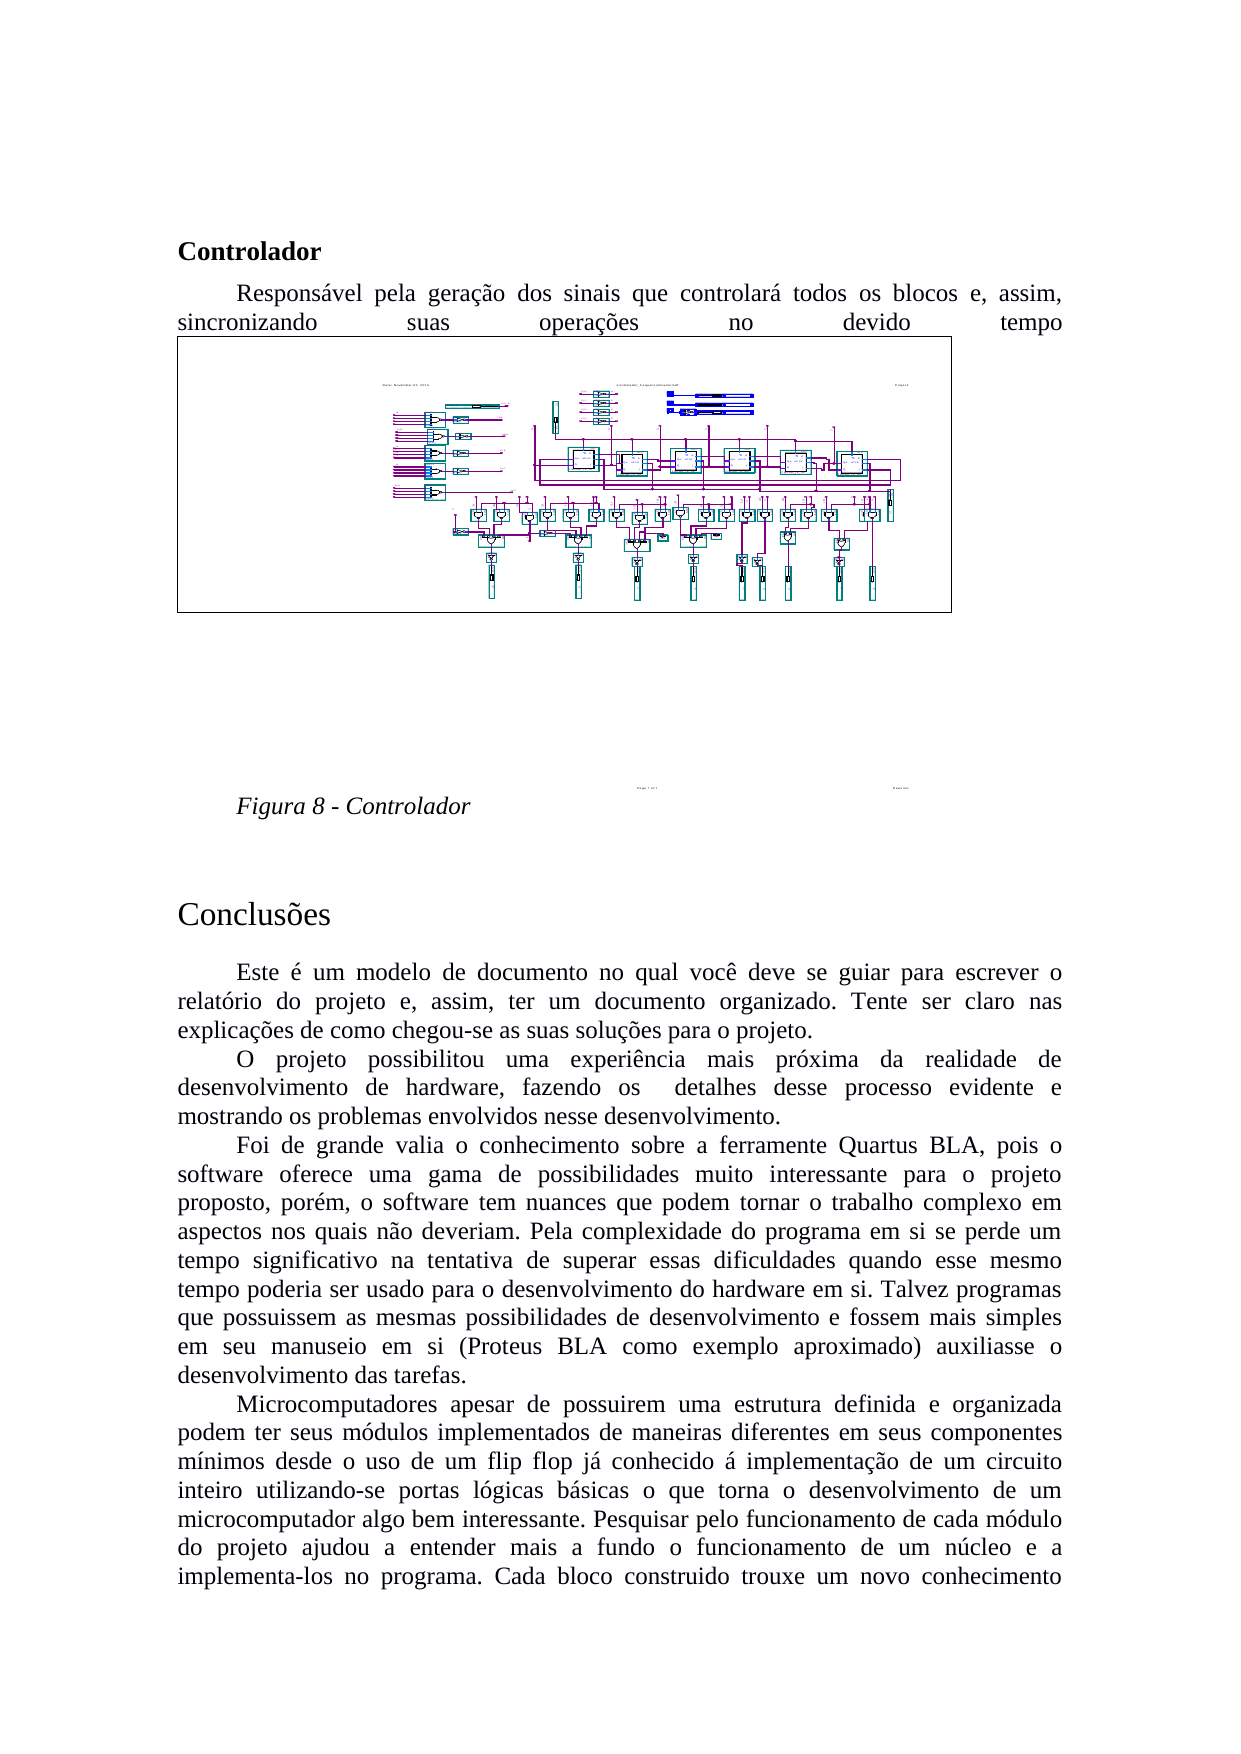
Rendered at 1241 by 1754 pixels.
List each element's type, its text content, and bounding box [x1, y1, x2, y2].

subtitle Conclusões [177, 894, 1063, 932]
text O projeto possibilitou uma experiência mais próxima da realidade de desenvolvimento de hardware, fazendo os detalhes desse processo evidente e mostrando os problemas envolvidos nesse desenvolvimento. [177, 1044, 1063, 1130]
subtitle Controlador [177, 235, 1063, 266]
text Este é um modelo de documento no qual você deve se guiar para escrever o relatório do projeto e, assim, ter um documento organizado. Tente ser claro nas explicações de como chegou-se as suas soluções para o projeto. [177, 957, 1063, 1044]
text Foi de grande valia o conhecimento sobre a ferramente Quartus BLA, pois o software oferece uma gama de possibilidades muito interessante para o projeto proposto, porém, o software tem nuances que podem tornar o trabalho complexo em aspectos nos quais não deveriam. Pela complexidade do programa em si se perde um tempo significativo na tentativa de superar essas dificuldades quando esse mesmo tempo poderia ser usado para o desenvolvimento do hardware em si. Talvez programas que possuissem as mesmas possibilidades de desenvolvimento e fossem mais simples em seu manuseio em si (Proteus BLA como exemplo aproximado) auxiliasse o desenvolvimento das tarefas. [177, 1130, 1063, 1389]
text Responsável pela geração dos sinais que controlará todos os blocos e, assim, sincronizando suas operações no devido tempo [177, 278, 1063, 791]
text Figura 8 - Controlador [177, 791, 1063, 819]
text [177, 1389, 1063, 1590]
